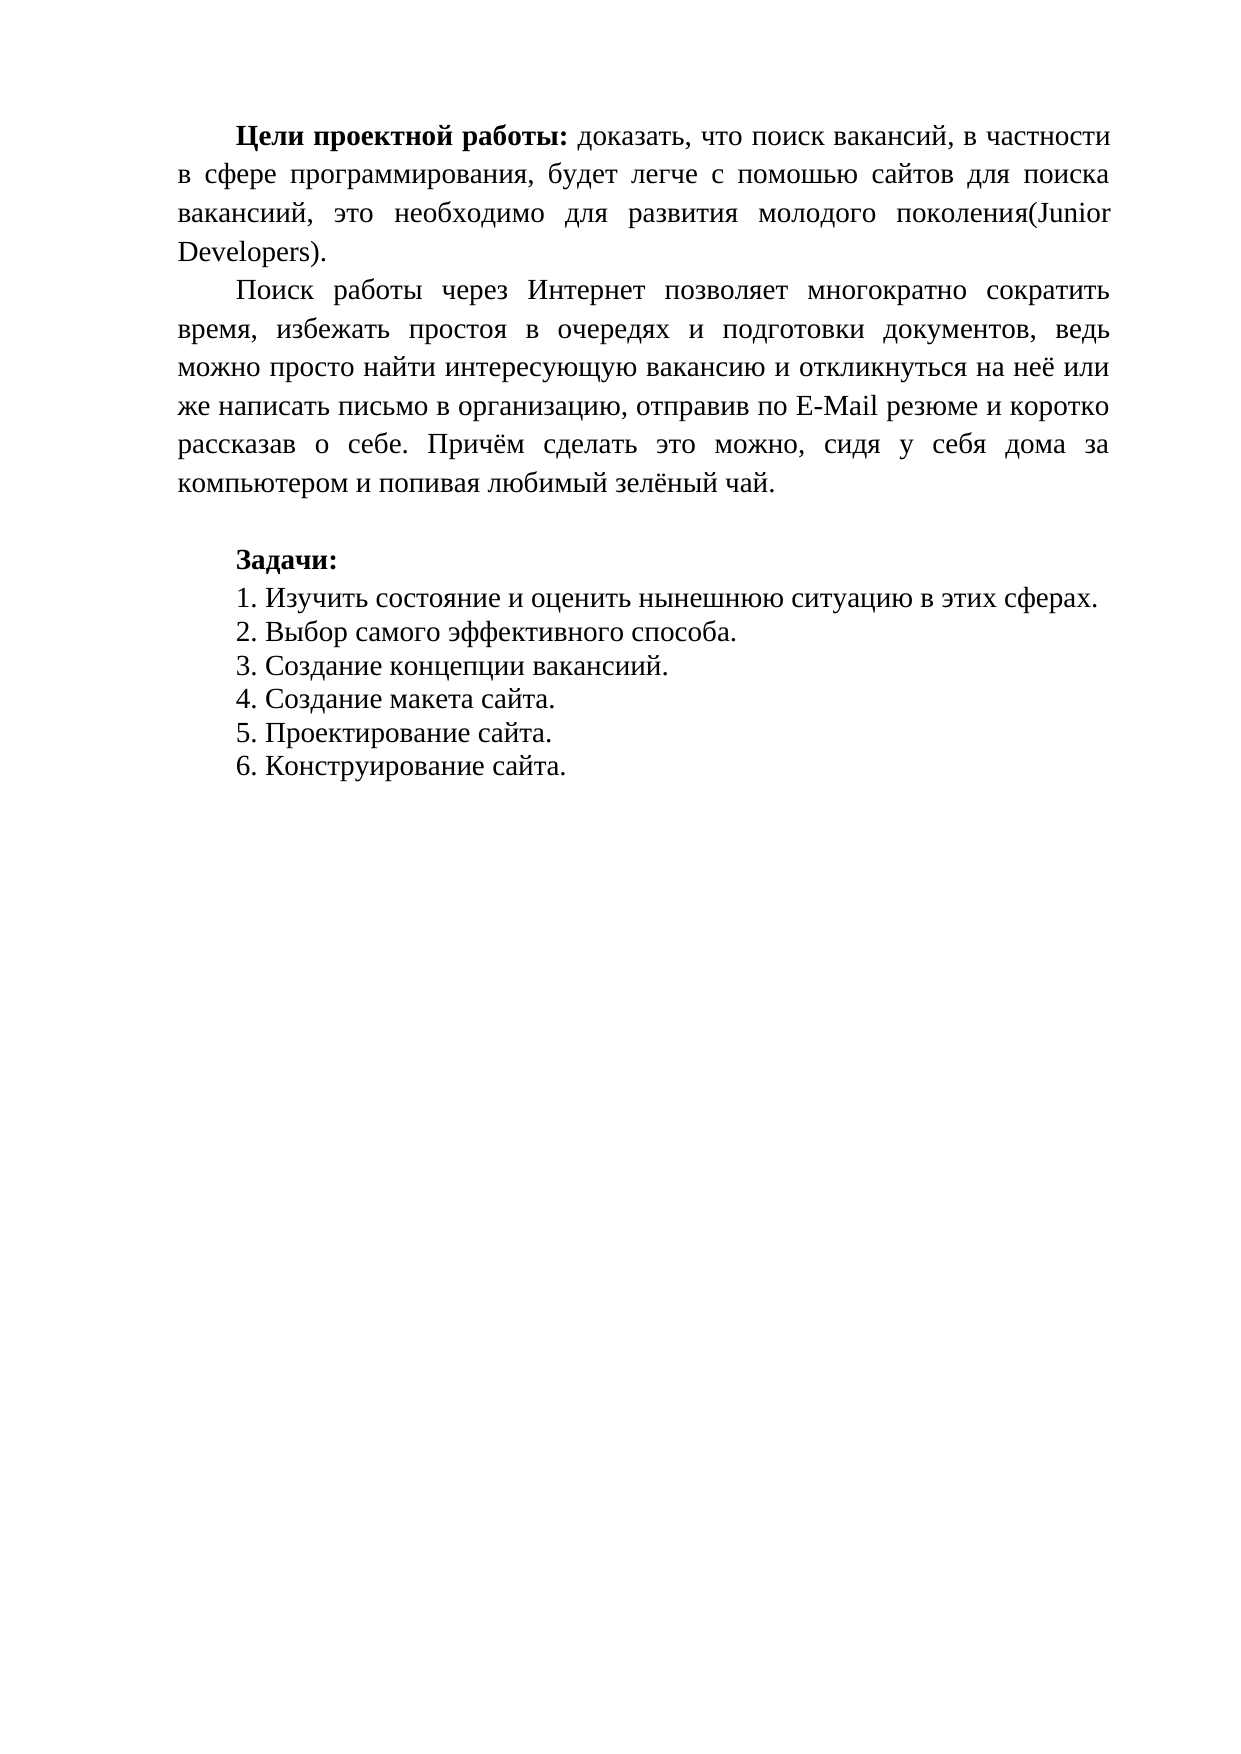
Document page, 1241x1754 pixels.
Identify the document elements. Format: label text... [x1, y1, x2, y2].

text 6. Конструирование сайта. [177, 748, 1111, 782]
text Задачи: [177, 542, 1111, 576]
text Цели проектной работы: доказать, что поиск вакансий, в частности в сфере программирования, будет легче с помошью сайтов для поиска вакансиий, это необходимо для развития молодого поколения(Junior Developers). [177, 118, 1111, 267]
text 2. Выбор самого эффективного способа. [177, 614, 1111, 648]
text 3. Создание концепции вакансиий. [177, 648, 1111, 681]
text Поиск работы через Интернет позволяет многократно сократить время, избежать простоя в очередях и подготовки документов, ведь можно просто найти интересующую вакансию и откликнуться на неё или же написать письмо в организацию, отправив по E-Mail резюме и коротко рассказав о себе. Причём сделать это можно, сидя у себя дома за компьютером и попивая любимый зелёный чай. [177, 272, 1111, 498]
text 4. Создание макета сайта. [177, 681, 1111, 715]
text 5. Проектирование сайта. [177, 715, 1111, 748]
text 1. Изучить состояние и оценить нынешнюю ситуацию в этих сферах. [177, 581, 1111, 614]
